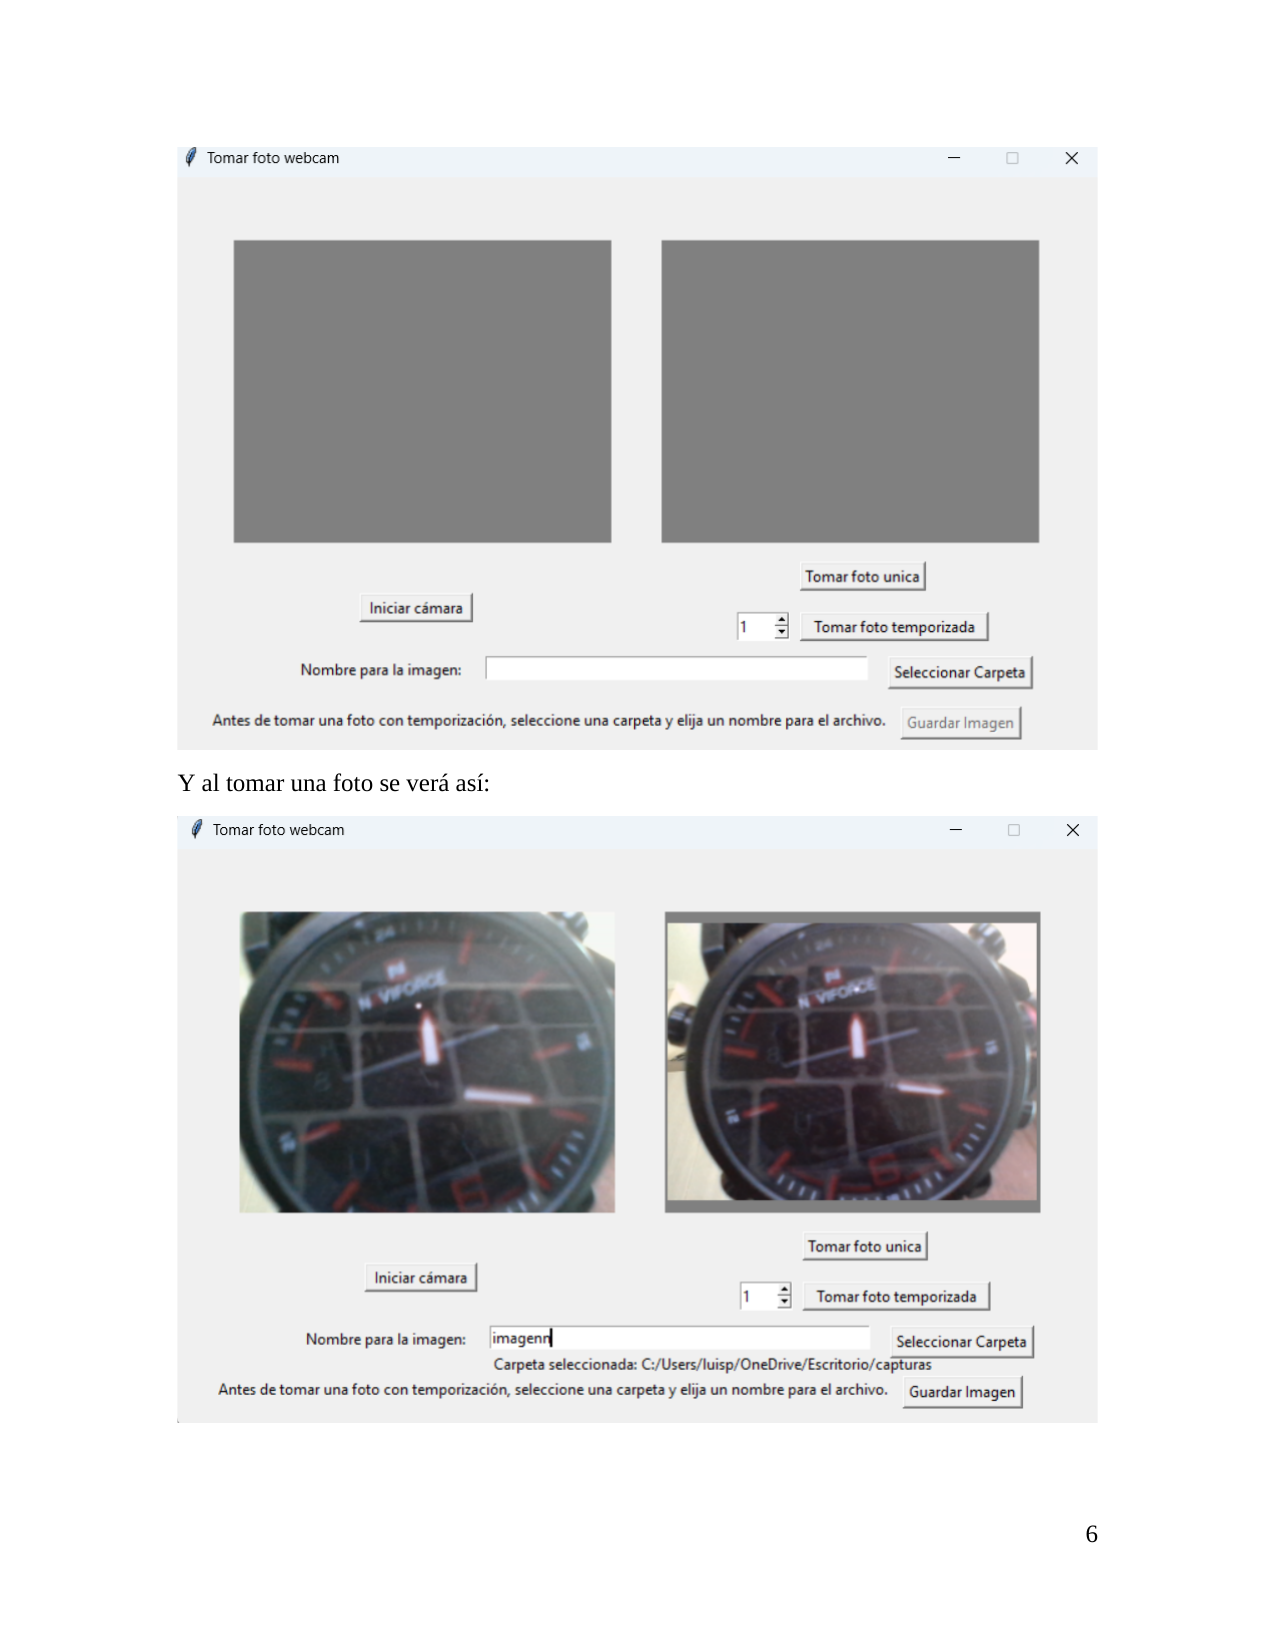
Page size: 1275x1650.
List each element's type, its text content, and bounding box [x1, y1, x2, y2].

text Y al tomar una foto se verá así: [177, 768, 1098, 797]
picture [177, 816, 1098, 1423]
picture [177, 147, 1098, 750]
